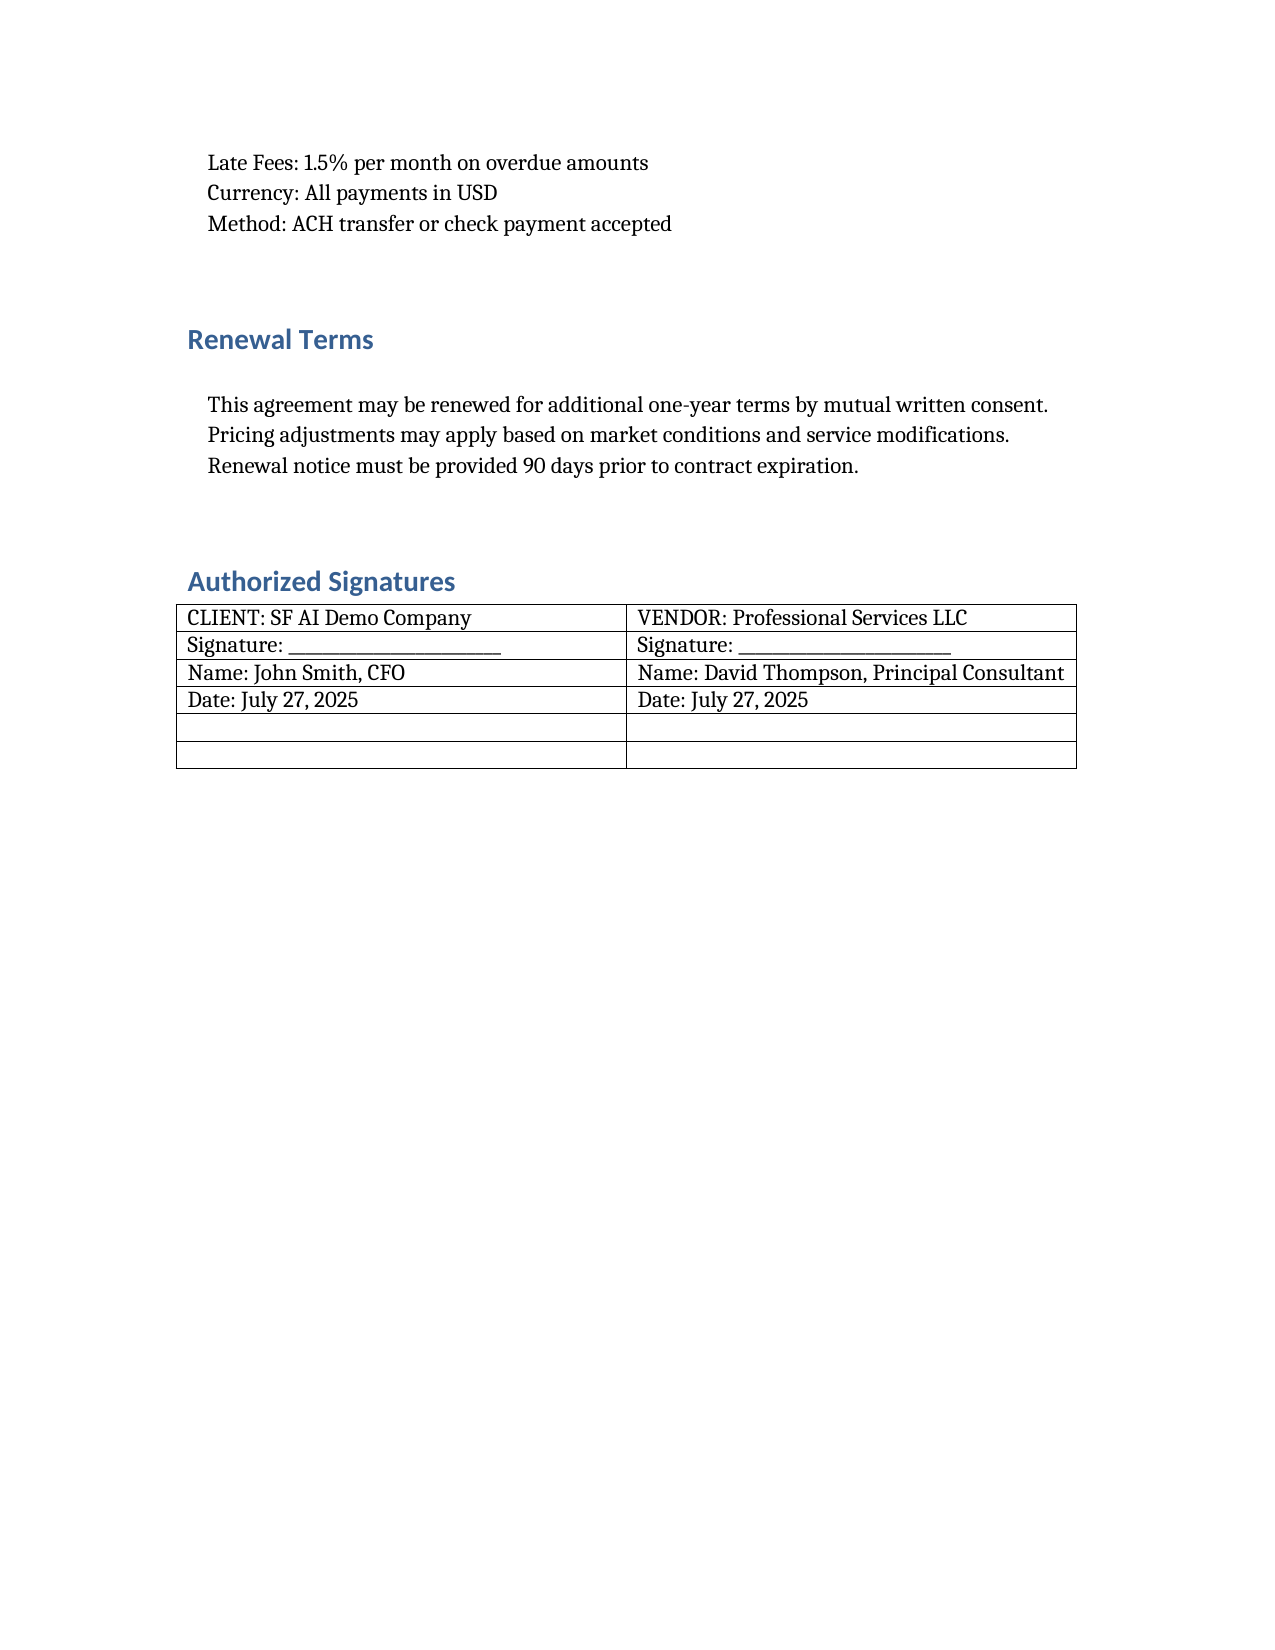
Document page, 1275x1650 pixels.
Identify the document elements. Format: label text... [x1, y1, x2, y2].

table_cell Date: July 27, 2025 [177, 687, 626, 713]
table_cell Signature: _________________________ [627, 632, 1076, 658]
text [187, 150, 1087, 267]
table_cell Name: John Smith, CFO [177, 660, 626, 686]
table_cell Signature: _________________________ [177, 632, 626, 658]
table_cell Name: David Thompson, Principal Consultant [627, 660, 1076, 686]
text This agreement may be renewed for additional one-year terms by mutual written consent. Pricing adjustments may apply based on market conditions and service modifications. Renewal notice must be provided 90 days prior to contract expiration. [187, 362, 1087, 509]
table_cell [627, 742, 1076, 768]
table_header VENDOR: Professional Services LLC [627, 605, 1076, 631]
table_cell [177, 714, 626, 741]
table_header CLIENT: SF AI Demo Company [177, 605, 626, 631]
table_cell Date: July 27, 2025 [627, 687, 1076, 713]
subtitle Renewal Terms [187, 321, 1087, 356]
table_cell [177, 742, 626, 768]
table_cell [627, 714, 1076, 741]
subtitle Authorized Signatures [187, 563, 1087, 598]
